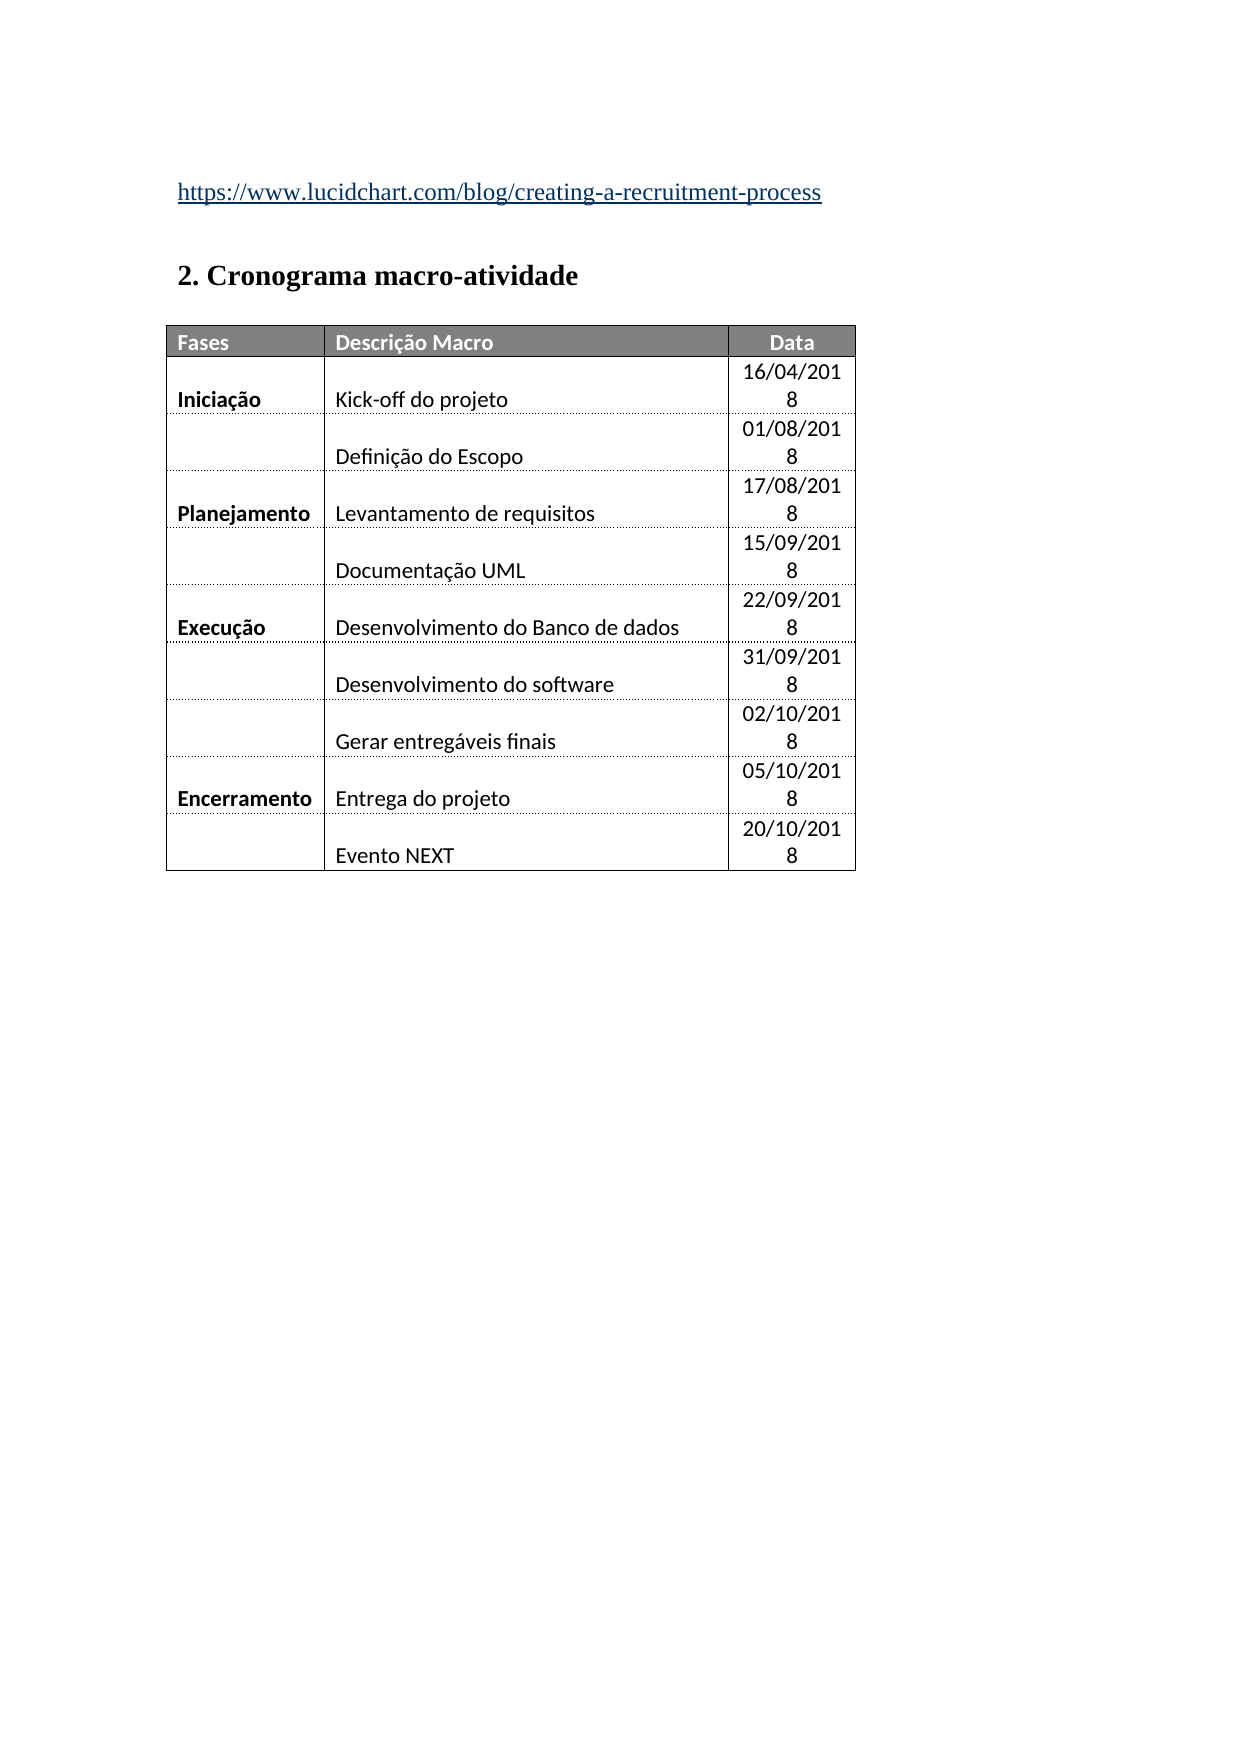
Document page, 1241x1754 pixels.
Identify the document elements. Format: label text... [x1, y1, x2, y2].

subtitle 2. Cronograma macro-atividade [177, 258, 1122, 291]
text https://www.lucidchart.com/blog/creating-a-recruitment-process [177, 177, 1122, 206]
table_cell 16/04/2018 [729, 357, 855, 413]
table_cell Desenvolvimento do Banco de dados [325, 584, 728, 641]
table_cell Execução [167, 584, 324, 641]
table_header Fases [167, 326, 324, 356]
table_cell Definição do Escopo [325, 413, 728, 470]
table_cell Desenvolvimento do software [325, 641, 728, 698]
table_header Descrição Macro [325, 326, 728, 356]
table_cell 22/09/2018 [729, 584, 855, 641]
table_cell 02/10/2018 [729, 699, 855, 756]
table_cell [167, 413, 324, 470]
table_cell [167, 641, 324, 698]
table_cell [167, 699, 324, 756]
table_cell Iniciação [167, 357, 324, 413]
table_cell 01/08/2018 [729, 413, 855, 470]
table_cell Entrega do projeto [325, 756, 728, 813]
table_cell 15/09/2018 [729, 527, 855, 584]
table_cell Planejamento [167, 470, 324, 527]
table_cell Evento NEXT [325, 813, 728, 870]
table_header Data [729, 326, 855, 356]
table_cell 17/08/2018 [729, 470, 855, 527]
table_cell 20/10/2018 [729, 813, 855, 870]
table_cell Levantamento de requisitos [325, 470, 728, 527]
table_cell 31/09/2018 [729, 641, 855, 698]
table_cell [167, 813, 324, 870]
table_cell Documentação UML [325, 527, 728, 584]
table_cell Gerar entregáveis finais [325, 699, 728, 756]
table_cell [167, 527, 324, 584]
table_cell Encerramento [167, 756, 324, 813]
table_cell 05/10/2018 [729, 756, 855, 813]
table_cell Kick-off do projeto [325, 357, 728, 413]
